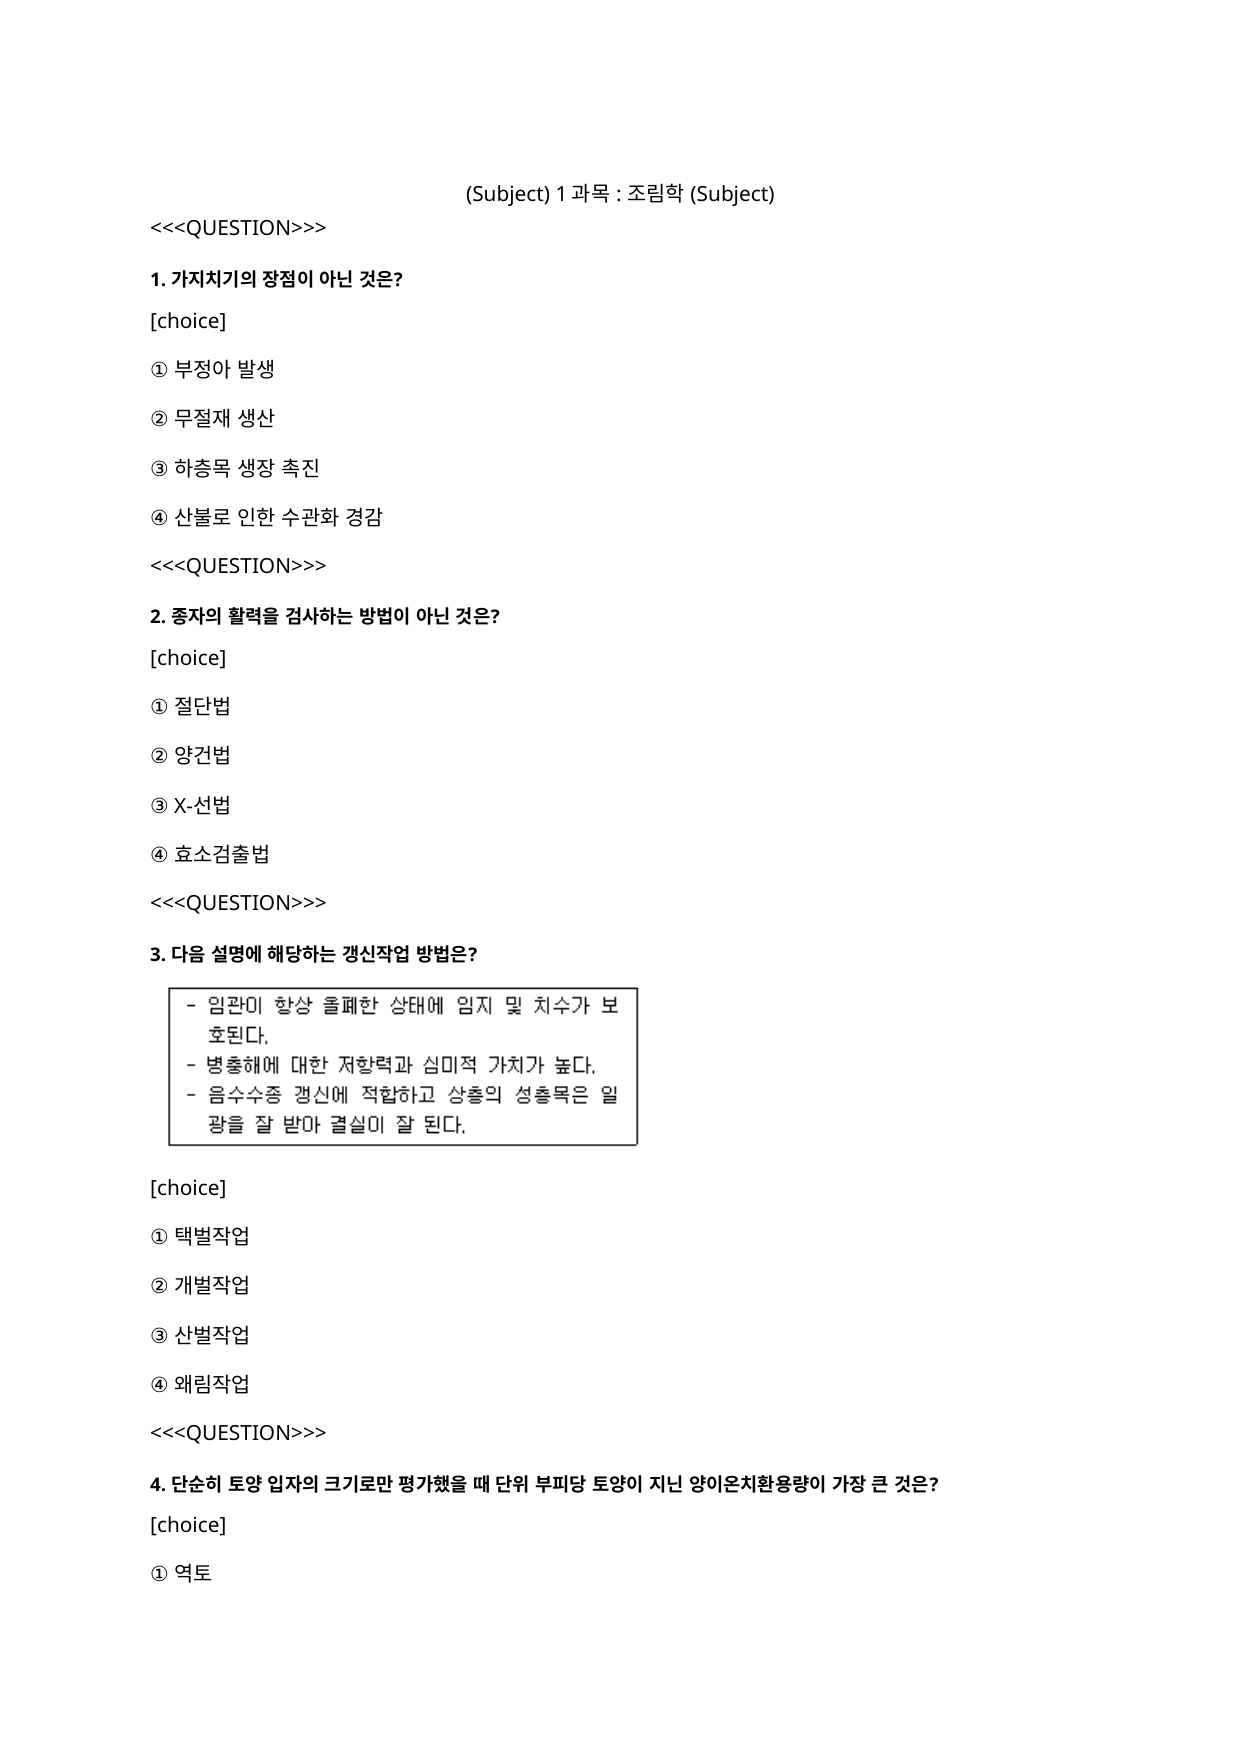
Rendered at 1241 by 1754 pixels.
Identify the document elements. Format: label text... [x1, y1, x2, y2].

text ③ X-선법 [150, 789, 1090, 819]
text 1. 가지치기의 장점이 아닌 것은? [150, 265, 1090, 292]
text ③ 하층목 생장 촉진 [150, 452, 1090, 482]
text ② 무절재 생산 [150, 403, 1090, 433]
text <<<QUESTION>>> [150, 551, 1090, 579]
text ④ 산불로 인한 수관화 경감 [150, 501, 1090, 532]
text 3. 다음 설명에 해당하는 갱신작업 방법은? [150, 939, 1090, 967]
text [choice] [150, 306, 1090, 334]
text (Subject) 1과목 : 조림학 (Subject) [150, 177, 1090, 207]
text [choice] [150, 1510, 1090, 1539]
text ④ 효소검출법 [150, 838, 1090, 869]
text [choice] [150, 643, 1090, 672]
picture [164, 980, 643, 1154]
text ② 양건법 [150, 740, 1090, 770]
text ③ 산벌작업 [150, 1319, 1090, 1349]
text <<<QUESTION>>> [150, 1418, 1090, 1446]
text ① 부정아 발생 [150, 353, 1090, 383]
text <<<QUESTION>>> [150, 213, 1090, 242]
text <<<QUESTION>>> [150, 888, 1090, 916]
text 4. 단순히 토양 입자의 크기로만 평가했을 때 단위 부피당 토양이 지닌 양이온치환용량이 가장 큰 것은? [150, 1469, 1090, 1497]
text ④ 왜림작업 [150, 1368, 1090, 1399]
text [choice] [150, 1173, 1090, 1202]
text ② 개벌작업 [150, 1270, 1090, 1300]
text ① 택벌작업 [150, 1220, 1090, 1251]
text 2. 종자의 활력을 검사하는 방법이 아닌 것은? [150, 602, 1090, 629]
text ① 역토 [150, 1558, 1090, 1588]
text ① 절단법 [150, 690, 1090, 721]
